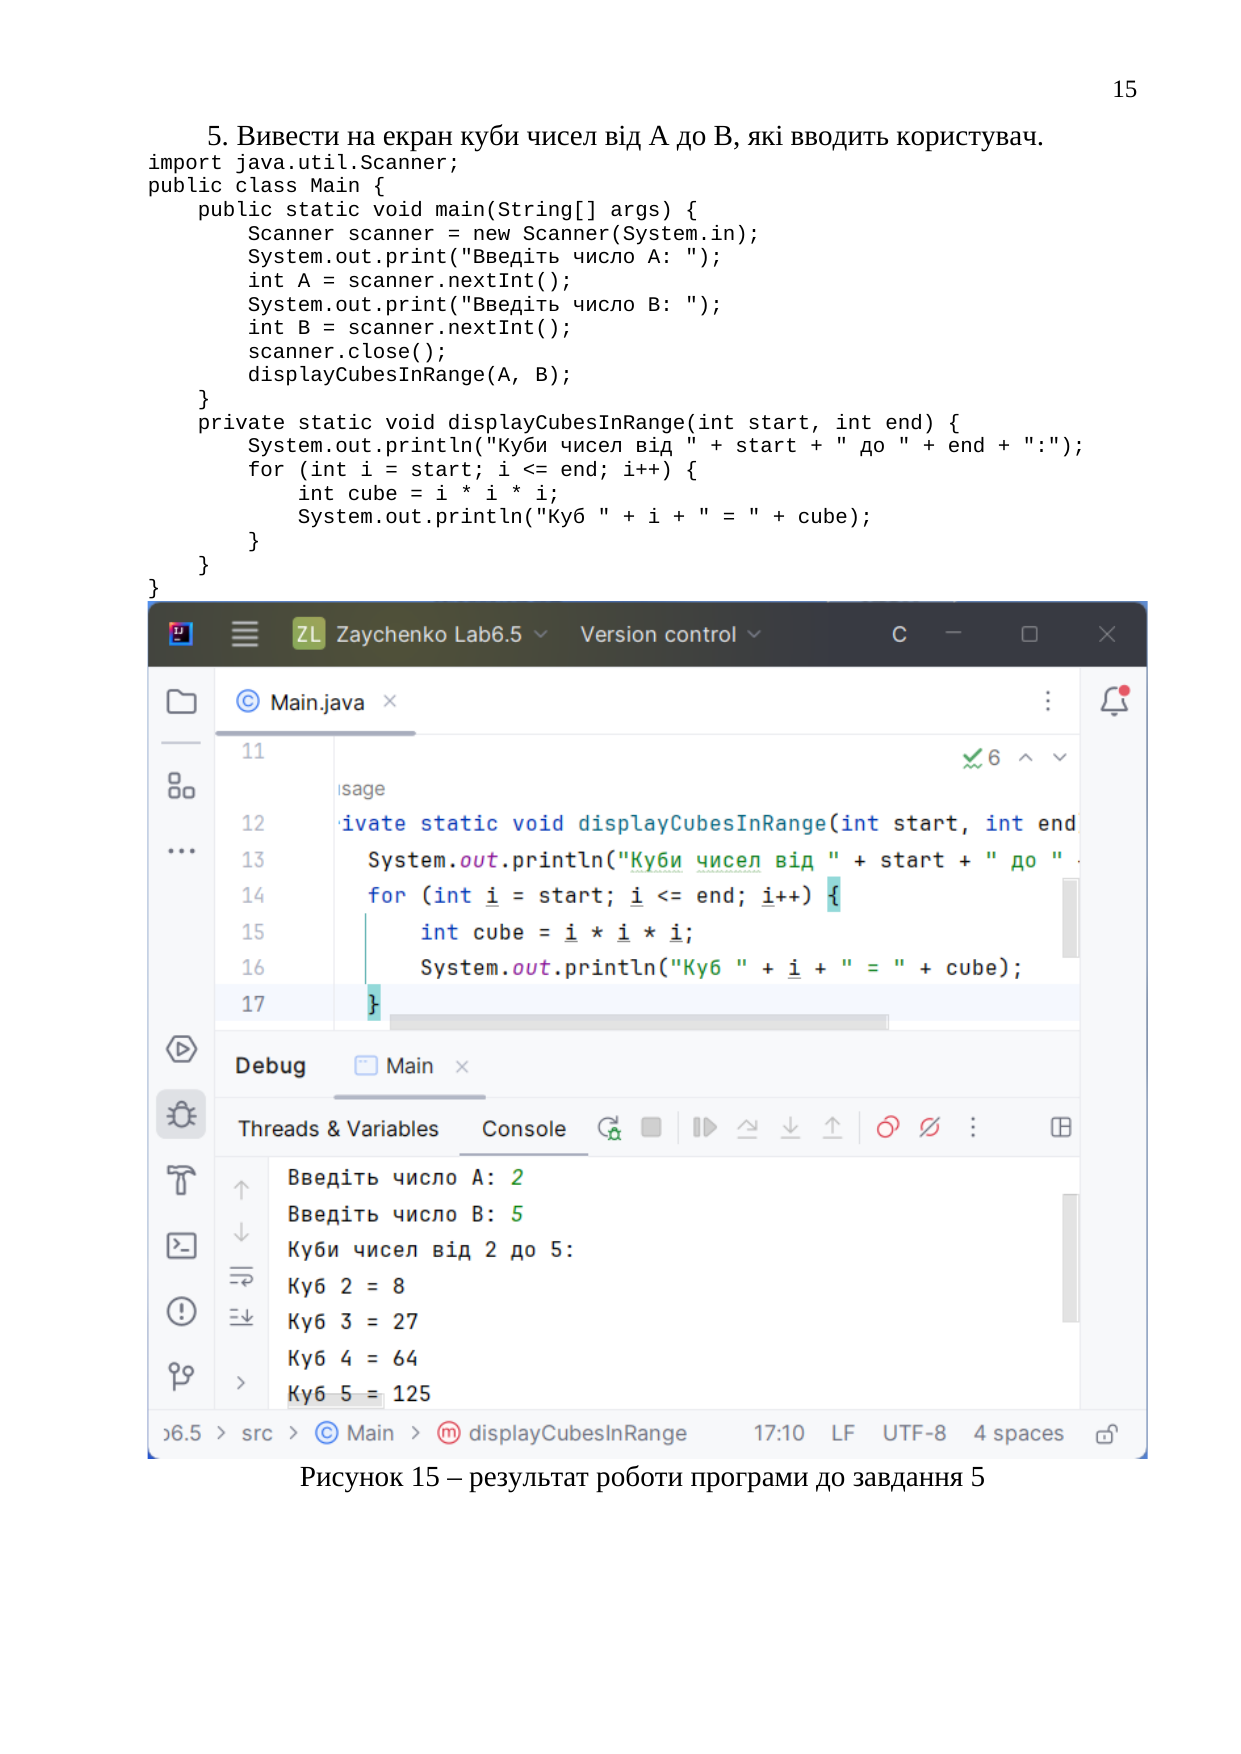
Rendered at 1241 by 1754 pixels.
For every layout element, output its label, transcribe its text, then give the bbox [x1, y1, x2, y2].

text Рисунок 15 – результат роботи програми до завдання 5 [148, 1459, 1137, 1493]
text import java.util.Scanner; public class Main { public static void main(String[] args) { Scanner scanner = new Scanner(System.in); System.out.print("Введіть число A: "); int A = scanner.nextInt(); System.out.print("Введіть число B: "); int B = scanner.nextInt(); scanner.close(); displayCubesInRange(A, B); } private static void displayCubesInRange(int start, int end) { System.out.println("Куби чисел від " + start + " до " + end + ":"); for (int i = start; i <= end; i++) { int cube = i * i * i; System.out.println("Куб " + i + " = " + cube); } } } [148, 152, 1137, 601]
list Вивести на екран куби чисел від A до B, які вводить користувач. [148, 118, 1137, 152]
picture [147, 601, 1148, 1459]
